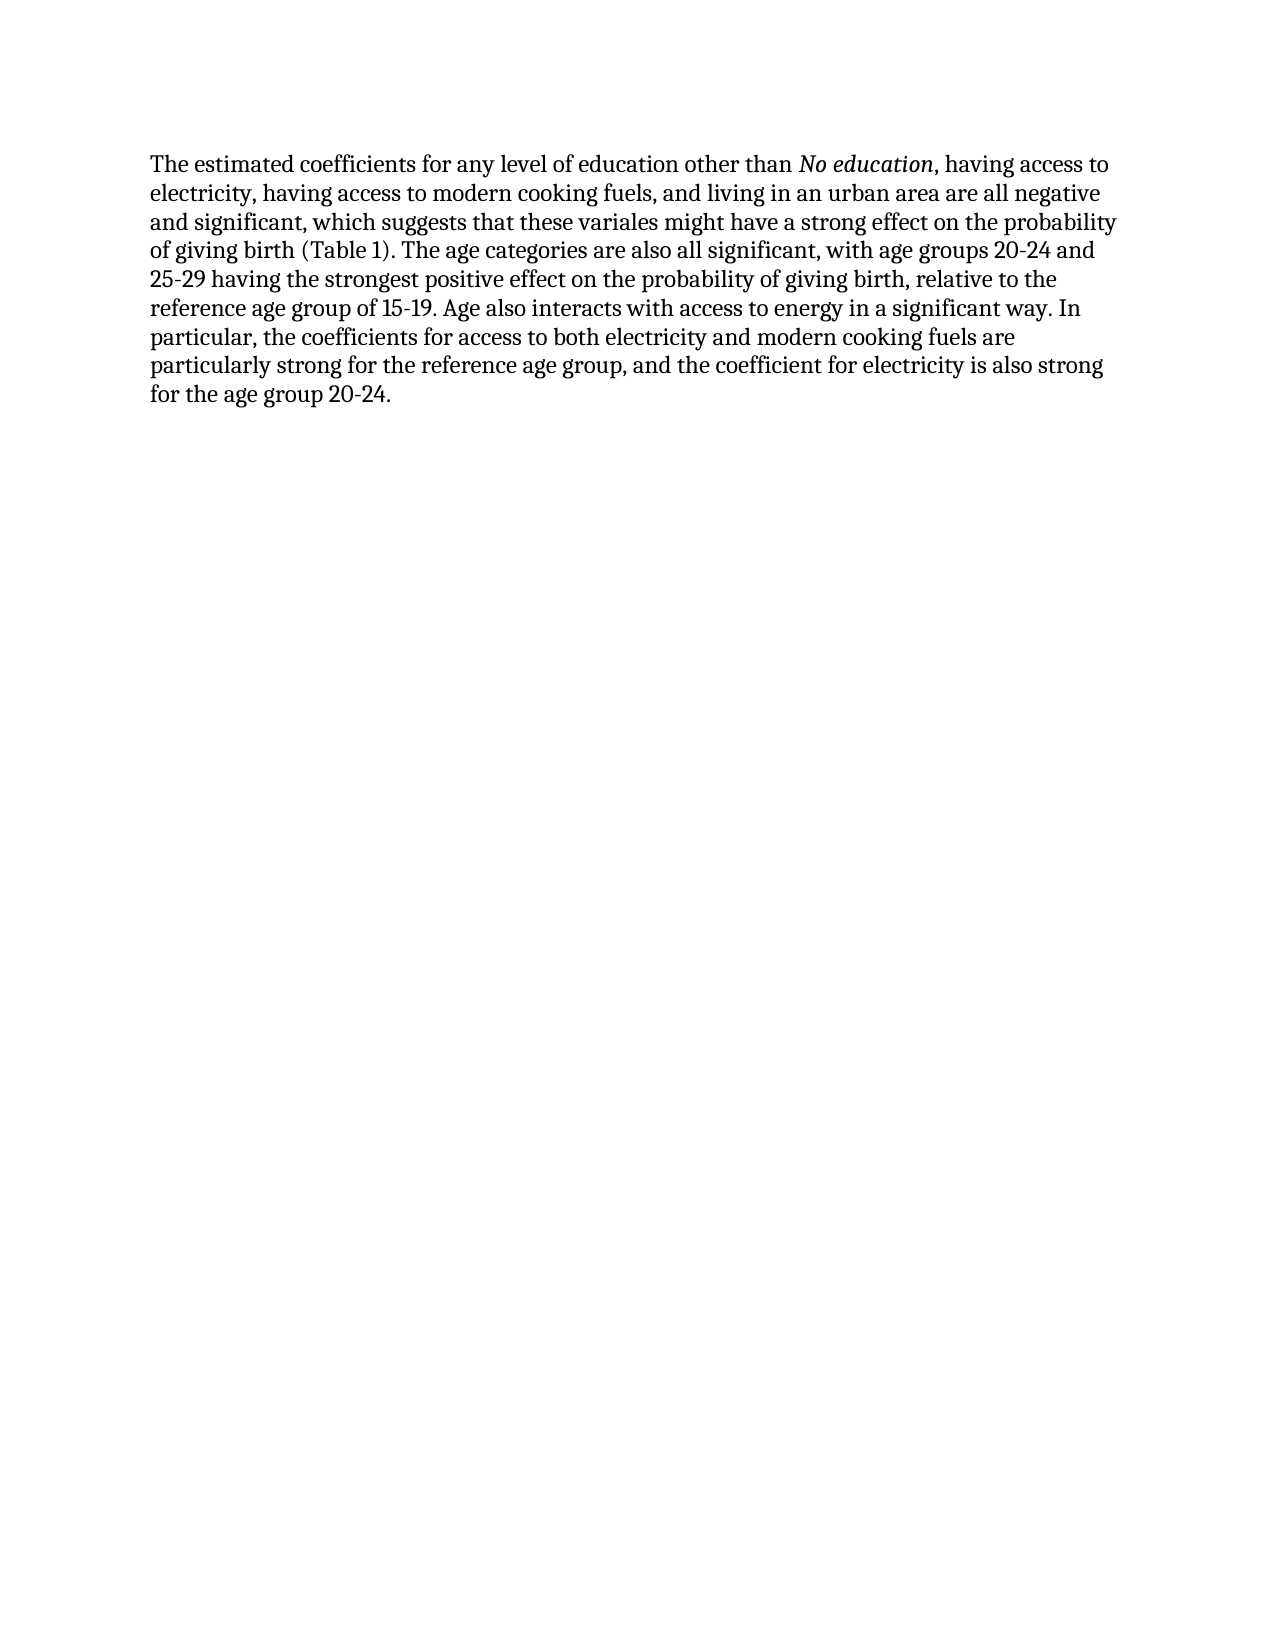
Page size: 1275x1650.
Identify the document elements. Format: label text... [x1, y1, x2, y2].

text The estimated coefficients for any level of education other than No education, having access to electricity, having access to modern cooking fuels, and living in an urban area are all negative and significant, which suggests that these variales might have a strong effect on the probability of giving birth (Table 1). The age categories are also all significant, with age groups 20-24 and 25-29 having the strongest positive effect on the probability of giving birth, relative to the reference age group of 15-19. Age also interacts with access to energy in a significant way. In particular, the coefficients for access to both electricity and modern cooking fuels are particularly strong for the reference age group, and the coefficient for electricity is also strong for the age group 20-24. [150, 150, 1125, 409]
